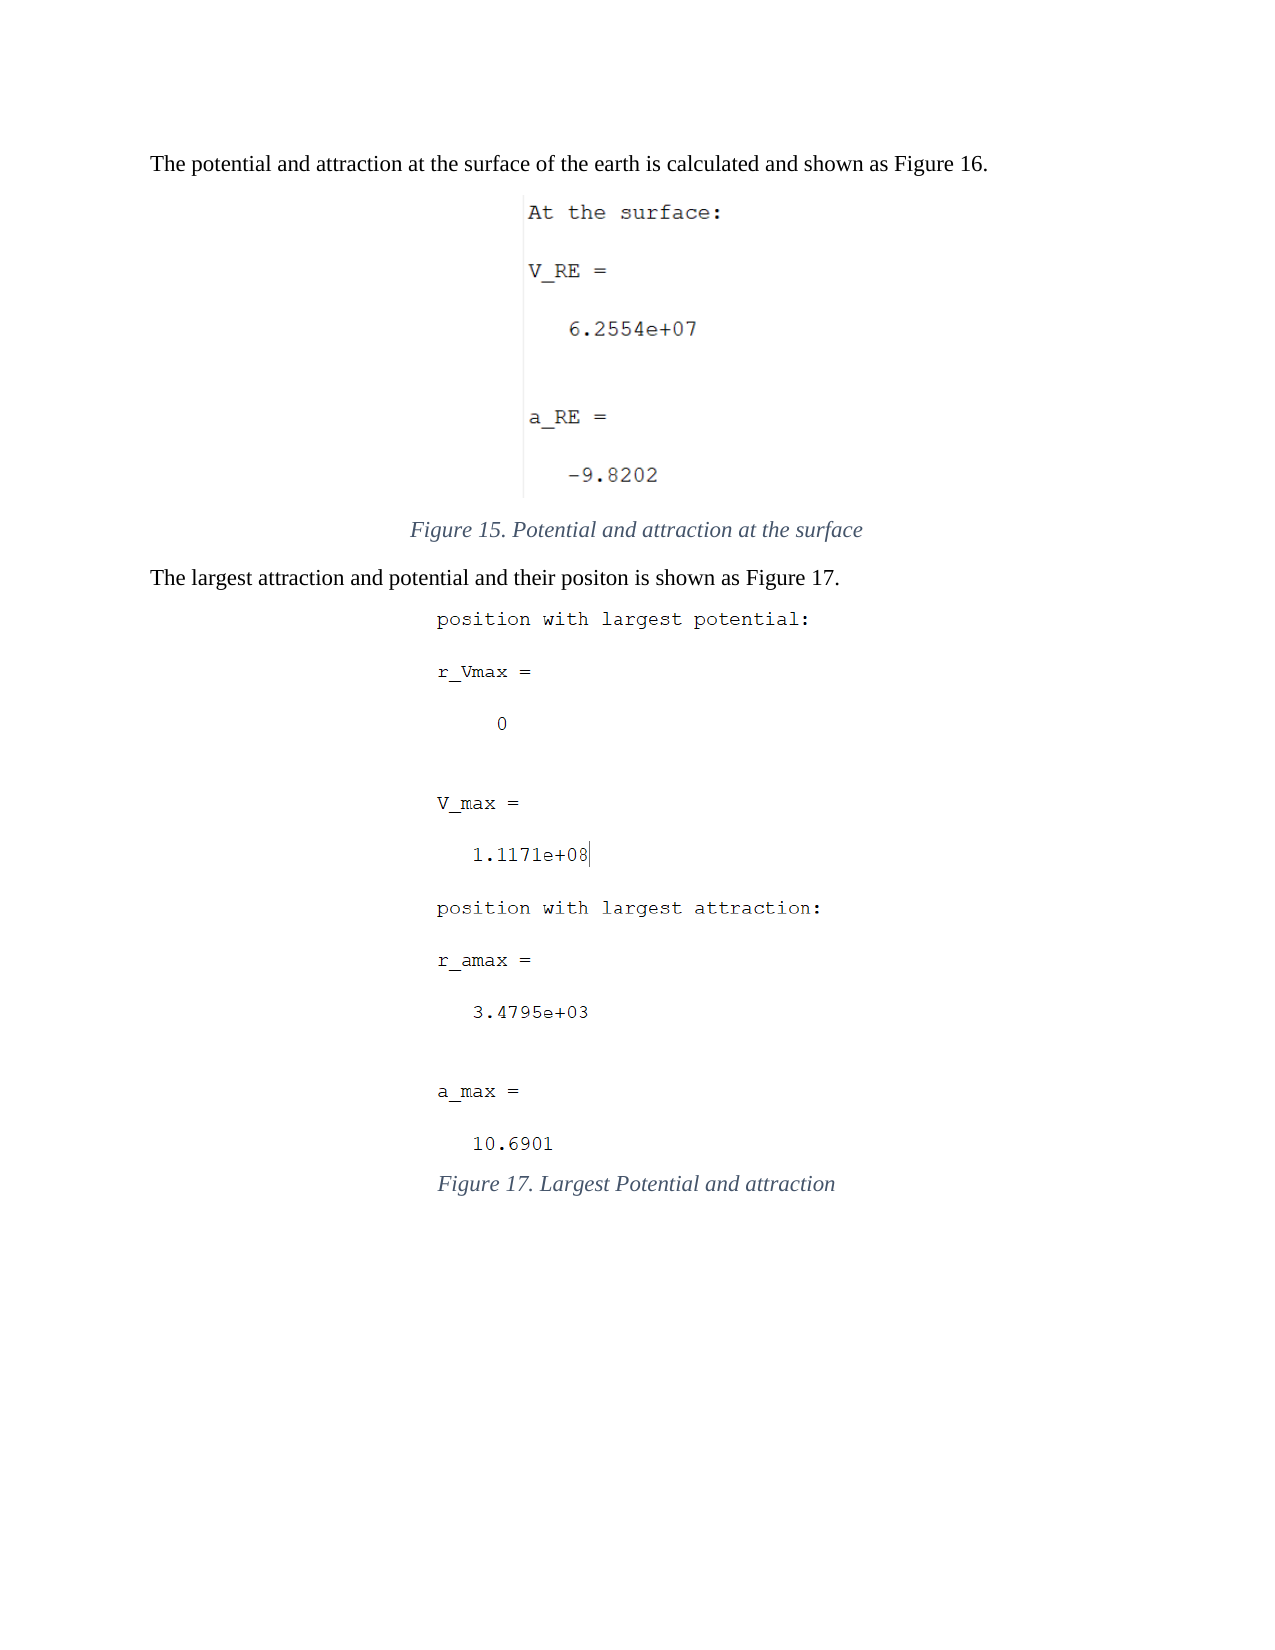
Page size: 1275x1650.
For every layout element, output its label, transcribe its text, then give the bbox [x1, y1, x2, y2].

text The potential and attraction at the surface of the earth is calculated and shown as Figure 16. [150, 150, 1125, 176]
picture [435, 608, 841, 1152]
picture [522, 195, 753, 498]
text The largest attraction and potential and their positon is shown as Figure 17. [150, 564, 1125, 590]
text Figure 17. Largest Potential and attraction [150, 1171, 1125, 1197]
